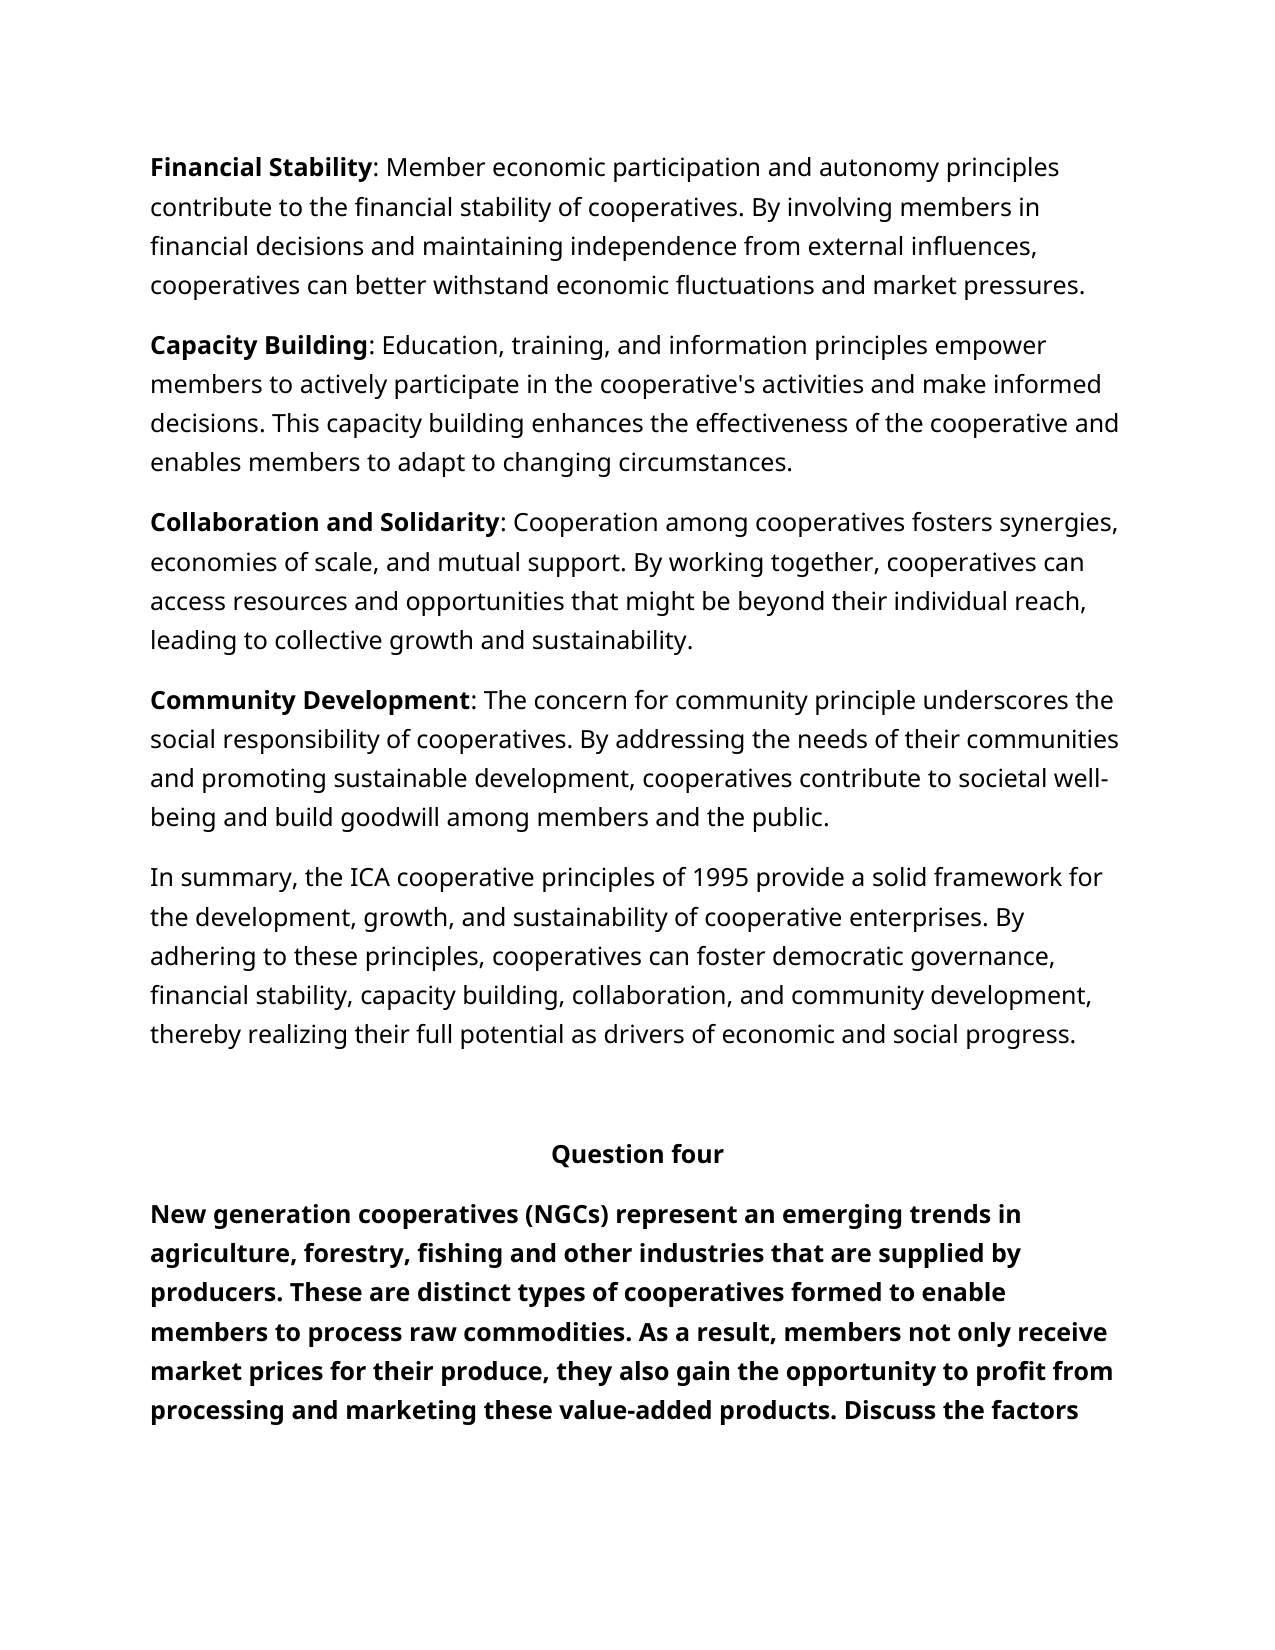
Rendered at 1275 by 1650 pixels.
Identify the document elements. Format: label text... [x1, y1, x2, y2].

text Capacity Building: Education, training, and information principles empower members to actively participate in the cooperative's activities and make informed decisions. This capacity building enhances the effectiveness of the cooperative and enables members to adapt to changing circumstances. [150, 327, 1125, 479]
text Question four [150, 1137, 1125, 1171]
text In summary, the ICA cooperative principles of 1995 provide a solid framework for the development, growth, and sustainability of cooperative enterprises. By adhering to these principles, cooperatives can foster democratic governance, financial stability, capacity building, collaboration, and community development, thereby realizing their full potential as drivers of economic and social progress. [150, 860, 1125, 1051]
text Community Development: The concern for community principle underscores the social responsibility of cooperatives. By addressing the needs of their communities and promoting sustainable development, cooperatives contribute to societal well-being and build goodwill among members and the public. [150, 682, 1125, 834]
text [150, 1197, 1125, 1427]
text Financial Stability: Member economic participation and autonomy principles contribute to the financial stability of cooperatives. By involving members in financial decisions and maintaining independence from external influences, cooperatives can better withstand economic fluctuations and market pressures. [150, 150, 1125, 302]
text Collaboration and Solidarity: Cooperation among cooperatives fosters synergies, economies of scale, and mutual support. By working together, cooperatives can access resources and opportunities that might be beyond their individual reach, leading to collective growth and sustainability. [150, 505, 1125, 657]
